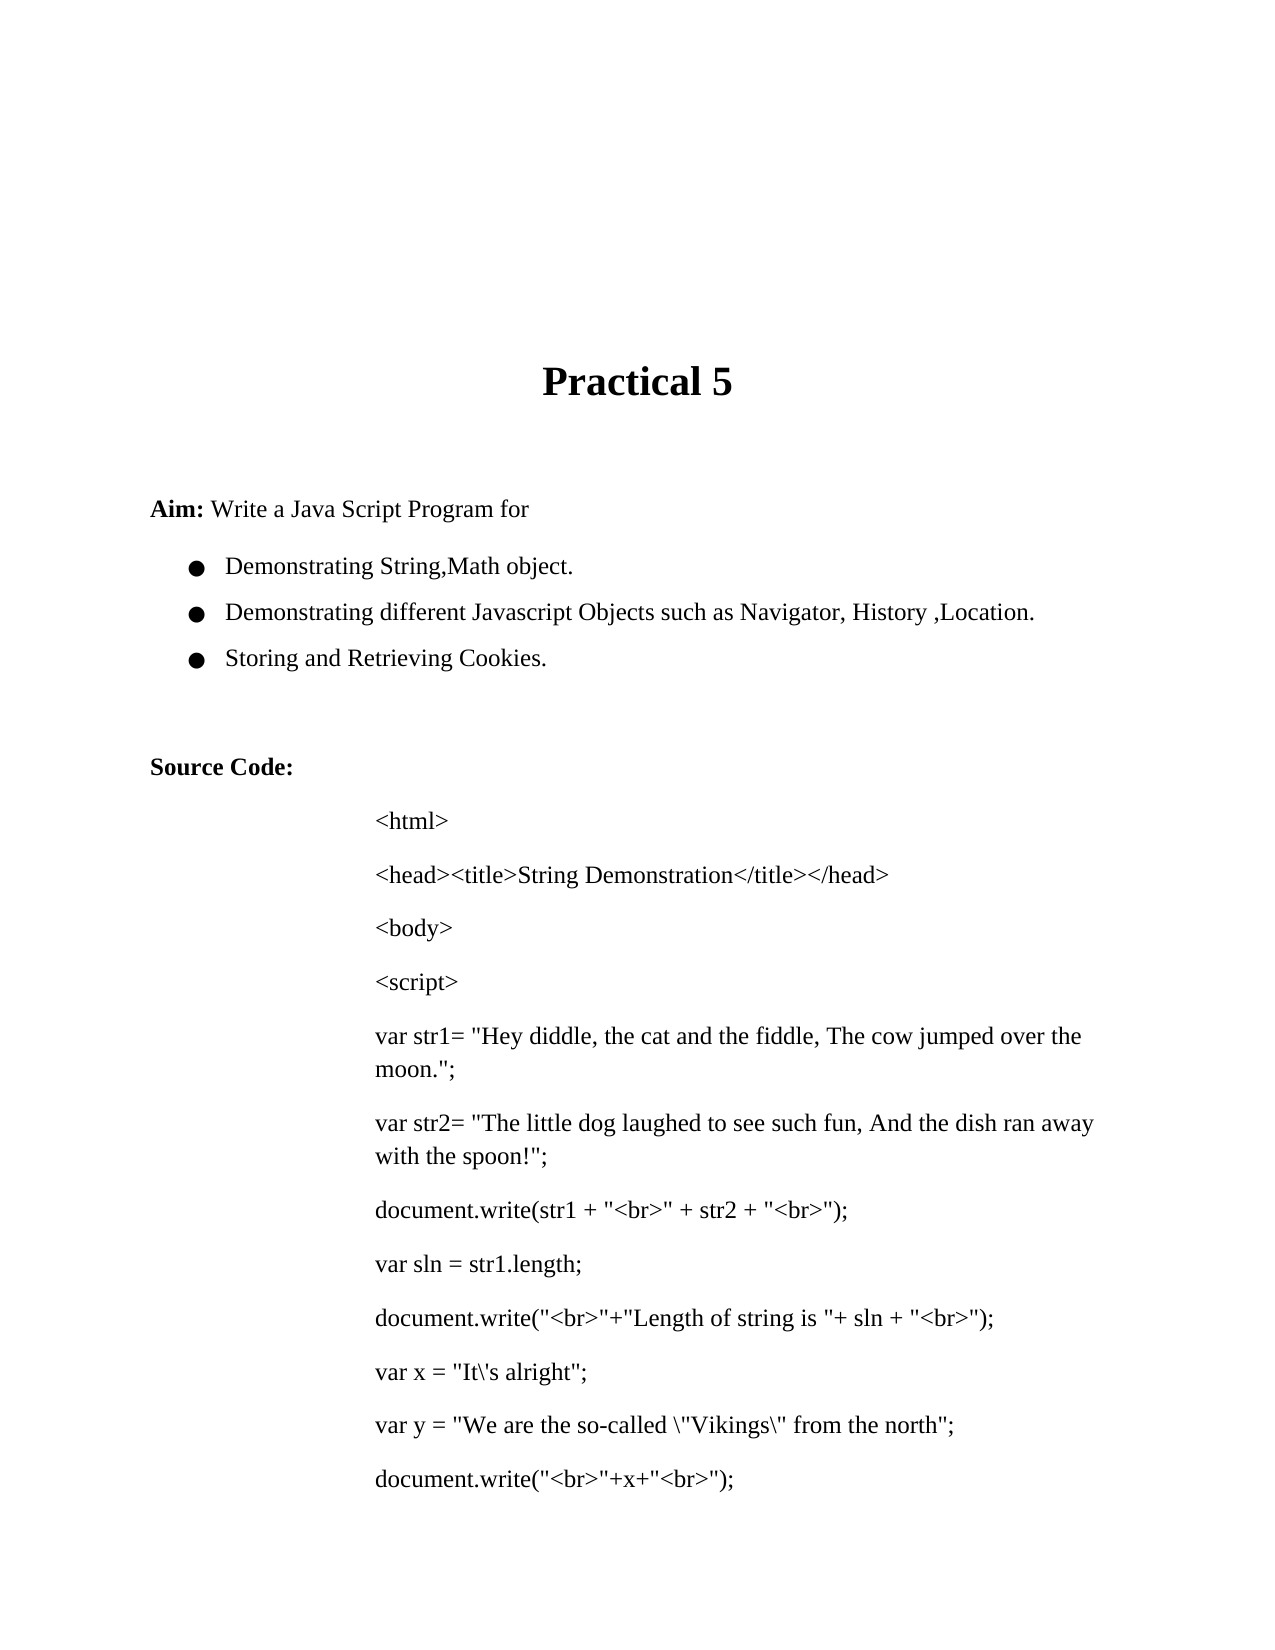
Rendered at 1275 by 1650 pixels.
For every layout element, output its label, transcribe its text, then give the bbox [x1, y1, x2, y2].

list Storing and Retrieving Cookies. [187, 635, 1125, 678]
text Source Code: [150, 752, 1125, 781]
text document.write("<br>"+"Length of string is "+ sln + "<br>"); [375, 1303, 1125, 1331]
text var y = "We are the so-called \"Vikings\" from the north"; [375, 1410, 1125, 1439]
text document.write("<br>"+x+"<br>"); [375, 1464, 1125, 1493]
text <script> [375, 967, 1125, 996]
text var x = "It\'s alright"; [375, 1357, 1125, 1385]
list Demonstrating different Javascript Objects such as Navigator, History ,Location. [187, 589, 1125, 632]
text <html> [375, 806, 1125, 834]
list Demonstrating String,Math object. [187, 543, 1125, 586]
text var str2= "The little dog laughed to see such fun, And the dish ran away with the spoon!"; [375, 1108, 1125, 1170]
text var sln = str1.length; [375, 1249, 1125, 1278]
text Practical 5 [150, 356, 1125, 404]
text <body> [375, 913, 1125, 942]
text Aim: Write a Java Script Program for [150, 494, 1125, 522]
text var str1= "Hey diddle, the cat and the fiddle, The cow jumped over the moon."; [375, 1021, 1125, 1083]
text <head><title>String Demonstration</title></head> [375, 860, 1125, 888]
text document.write(str1 + "<br>" + str2 + "<br>"); [375, 1195, 1125, 1224]
